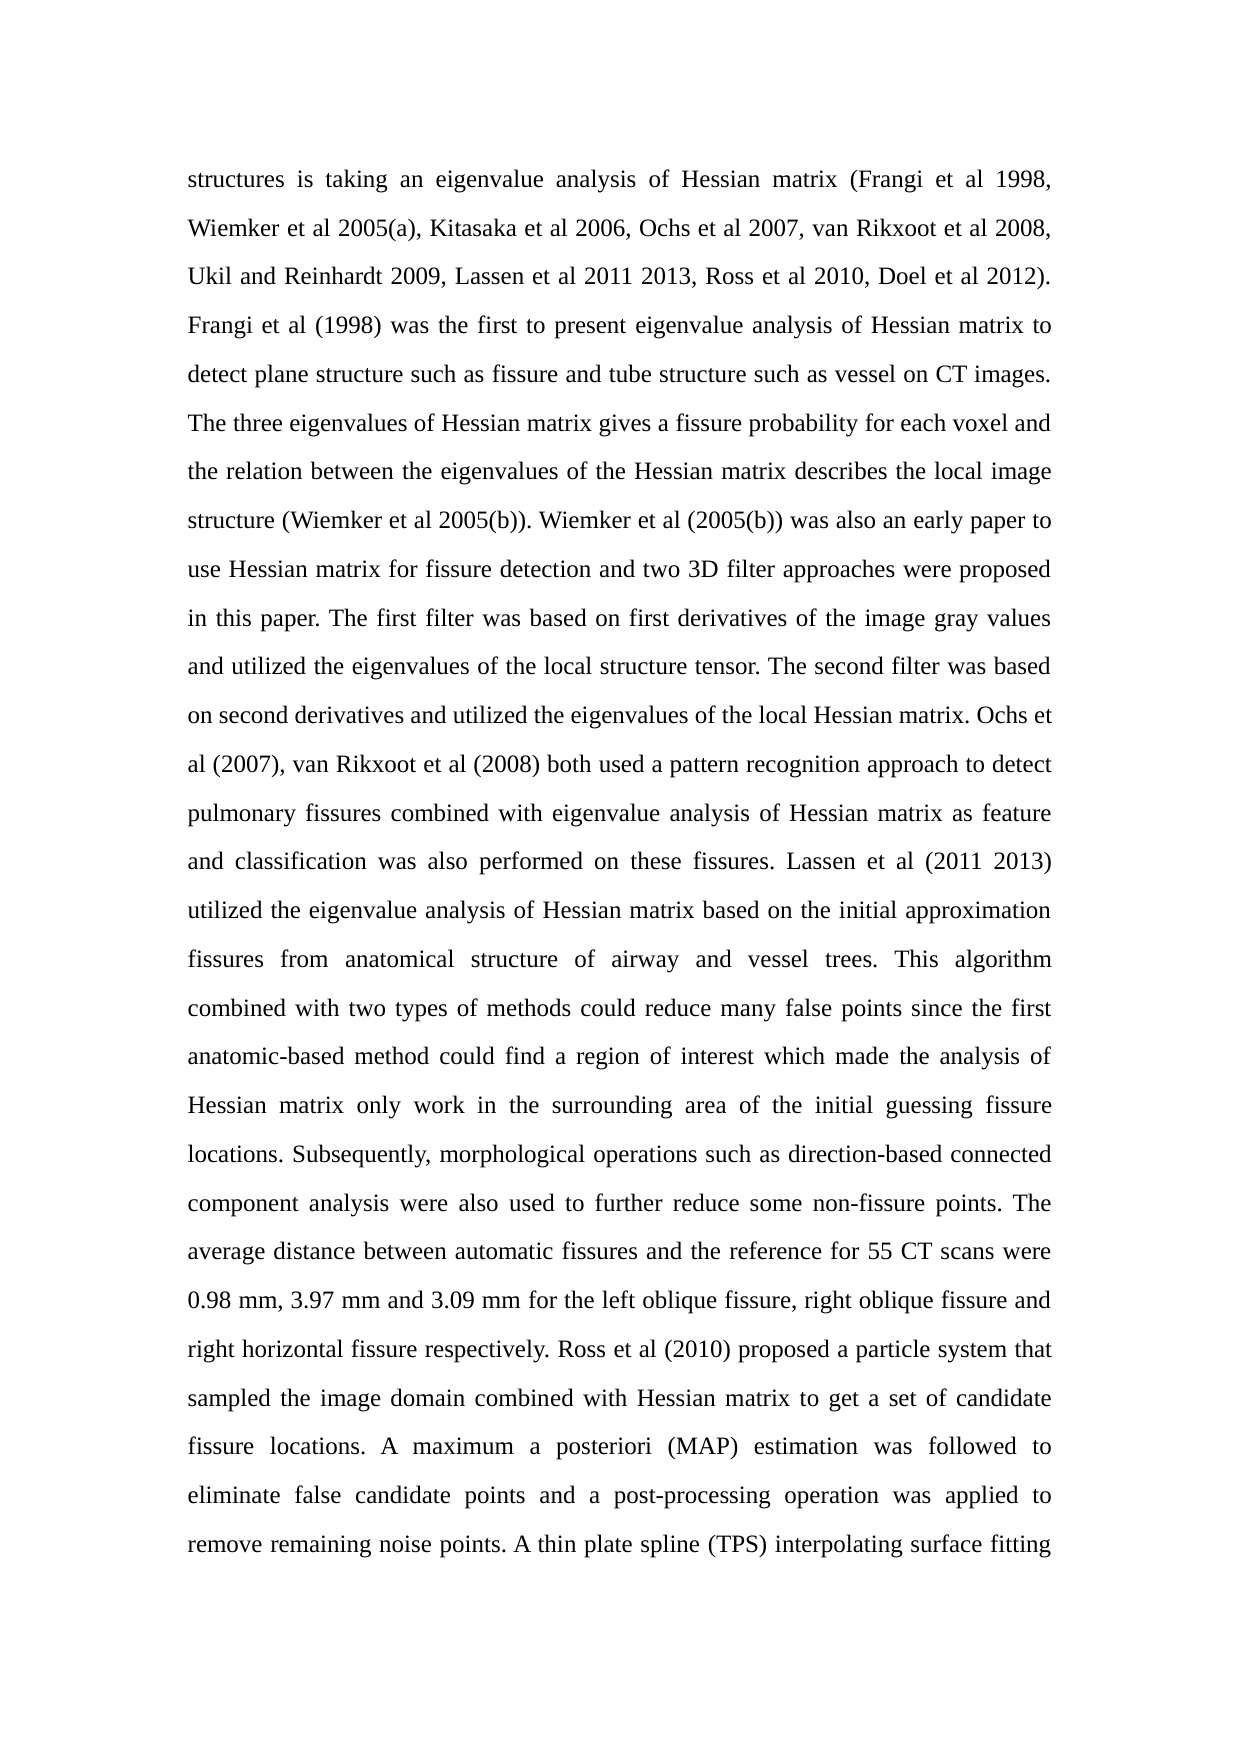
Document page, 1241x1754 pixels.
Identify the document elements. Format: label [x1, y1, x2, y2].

text [187, 162, 1053, 1559]
